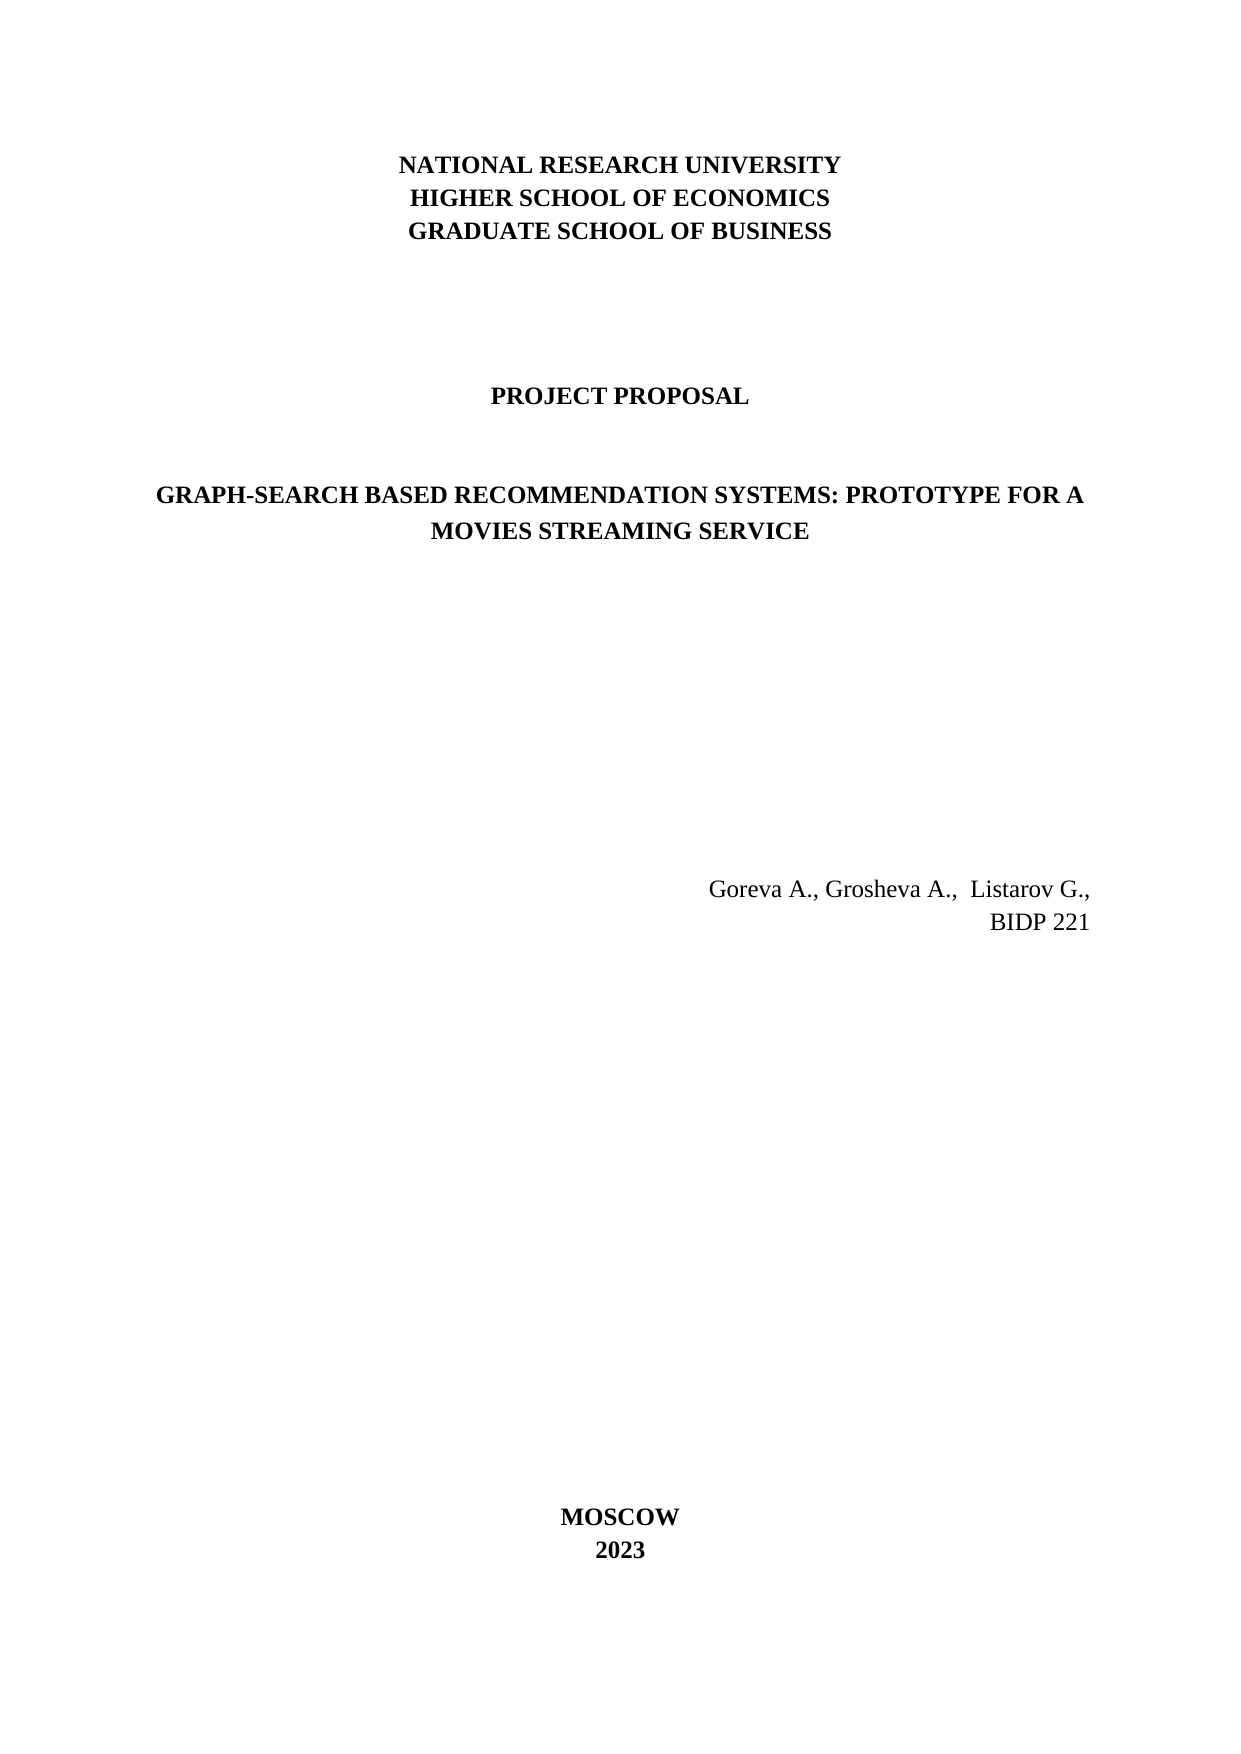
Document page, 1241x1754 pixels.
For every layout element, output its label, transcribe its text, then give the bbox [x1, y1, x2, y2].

text BIDP 221 [150, 907, 1090, 936]
text MOSCOW [150, 1502, 1090, 1530]
text Goreva A., Grosheva A., Listarov G., [150, 874, 1090, 903]
text PROJECT PROPOSAL [150, 381, 1090, 410]
text GRADUATE SCHOOL OF BUSINESS [150, 216, 1090, 245]
subtitle GRAPH-SEARCH BASED RECOMMENDATION SYSTEMS: PROTOTYPE FOR A MOVIES STREAMING SERVICE [150, 480, 1090, 545]
text NATIONAL RESEARCH UNIVERSITY [150, 150, 1090, 179]
text HIGHER SCHOOL OF ECONOMICS [150, 183, 1090, 212]
text 2023 [150, 1535, 1090, 1563]
